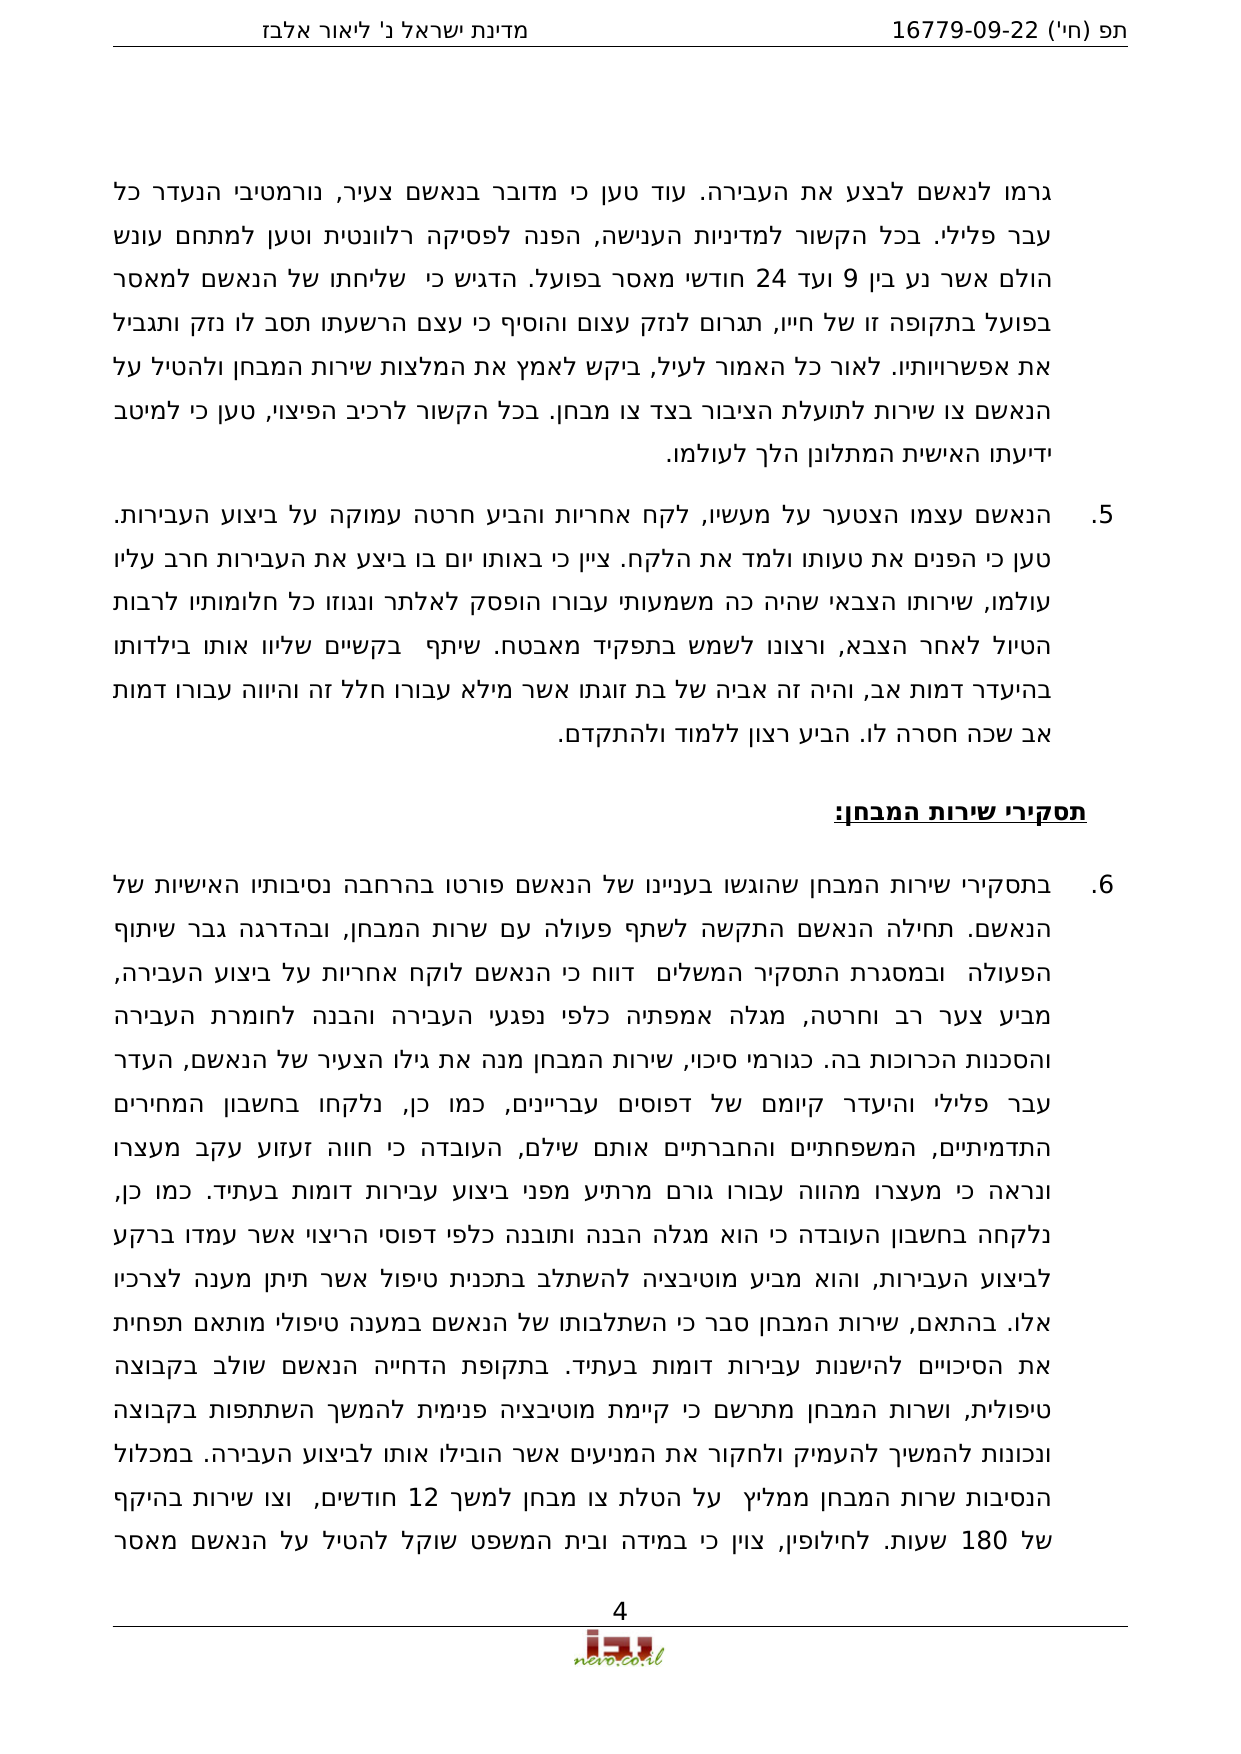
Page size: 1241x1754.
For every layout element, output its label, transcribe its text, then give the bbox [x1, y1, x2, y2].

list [112, 870, 1090, 1556]
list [112, 177, 1090, 469]
list הנאשם עצמו הצטער על מעשיו, לקח אחריות והביע חרטה עמוקה על ביצוע העבירות. טען כי הפנים את טעותו ולמד את הלקח. ציין כי באותו יום בו ביצע את העבירות חרב עליו עולמו, שירותו הצבאי שהיה כה משמעותי עבורו הופסק לאלתר ונגוזו כל חלומותיו לרבות הטיול לאחר הצבא, ורצונו לשמש בתפקיד מאבטח. שיתף בקשיים שליוו אותו בילדותו בהיעדר דמות אב, והיה זה אביה של בת זוגתו אשר מילא עבורו חלל זה והיווה עבורו דמות אב שכה חסרה לו. הביע רצון ללמוד ולהתקדם. [112, 500, 1090, 748]
picture [574, 1629, 666, 1667]
text תסקירי שירות המבחן: [112, 797, 1128, 826]
